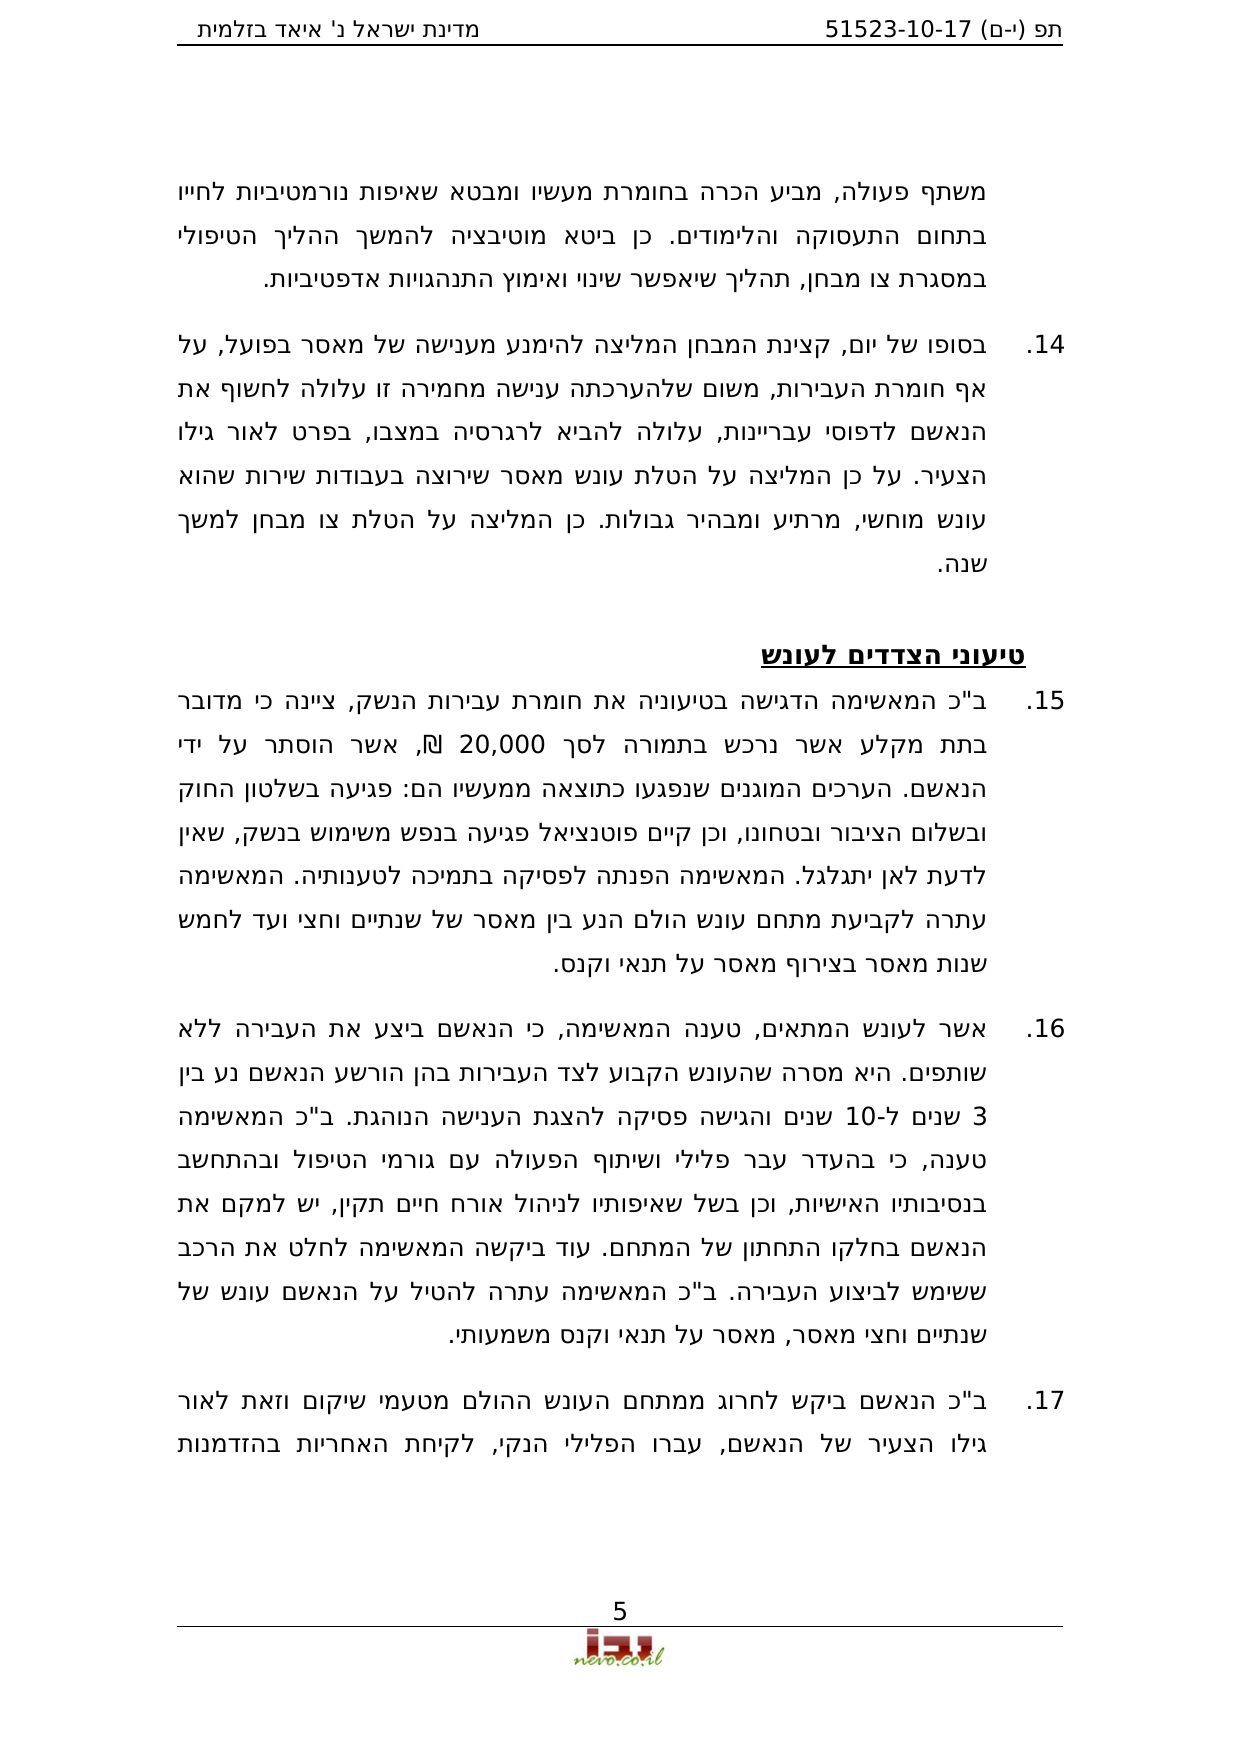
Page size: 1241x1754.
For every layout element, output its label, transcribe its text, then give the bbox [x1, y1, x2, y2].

list בסופו של יום, קצינת המבחן המליצה להימנע מענישה של מאסר בפועל, על אף חומרת העבירות, משום שלהערכתה ענישה מחמירה זו עלולה לחשוף את הנאשם לדפוסי עבריינות, עלולה להביא לרגרסיה במצבו, בפרט לאור גילו הצעיר. על כן המליצה על הטלת עונש מאסר שירוצה בעבודות שירות שהוא עונש מוחשי, מרתיע ומבהיר גבולות. כן המליצה על הטלת צו מבחן למשך שנה. [177, 330, 1026, 578]
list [177, 1386, 1026, 1459]
picture [574, 1628, 666, 1667]
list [177, 177, 1026, 294]
text טיעוני הצדדים לעונש [177, 639, 1026, 671]
list אשר לעונש המתאים, טענה המאשימה, כי הנאשם ביצע את העבירה ללא שותפים. היא מסרה שהעונש הקבוע לצד העבירות בהן הורשע הנאשם נע בין 3 שנים ל-10 שנים והגישה פסיקה להצגת הענישה הנוהגת. ב"כ המאשימה טענה, כי בהעדר עבר פלילי ושיתוף הפעולה עם גורמי הטיפול ובהתחשב בנסיבותיו האישיות, וכן בשל שאיפותיו לניהול אורח חיים תקין, יש למקם את הנאשם בחלקו התחתון של המתחם. עוד ביקשה המאשימה לחלט את הרכב ששימש לביצוע העבירה. ב"כ המאשימה עתרה להטיל על הנאשם עונש של שנתיים וחצי מאסר, מאסר על תנאי וקנס משמעותי. [177, 1014, 1026, 1350]
list ב"כ המאשימה הדגישה בטיעוניה את חומרת עבירות הנשק, ציינה כי מדובר בתת מקלע אשר נרכש בתמורה לסך 20,000 ₪, אשר הוסתר על ידי הנאשם. הערכים המוגנים שנפגעו כתוצאה ממעשיו הם: פגיעה בשלטון החוק ובשלום הציבור ובטחונו, וכן קיים פוטנציאל פגיעה בנפש משימוש בנשק, שאין לדעת לאן יתגלגל. המאשימה הפנתה לפסיקה בתמיכה לטענותיה. המאשימה עתרה לקביעת מתחם עונש הולם הנע בין מאסר של שנתיים וחצי ועד לחמש שנות מאסר בצירוף מאסר על תנאי וקנס. [177, 686, 1026, 978]
